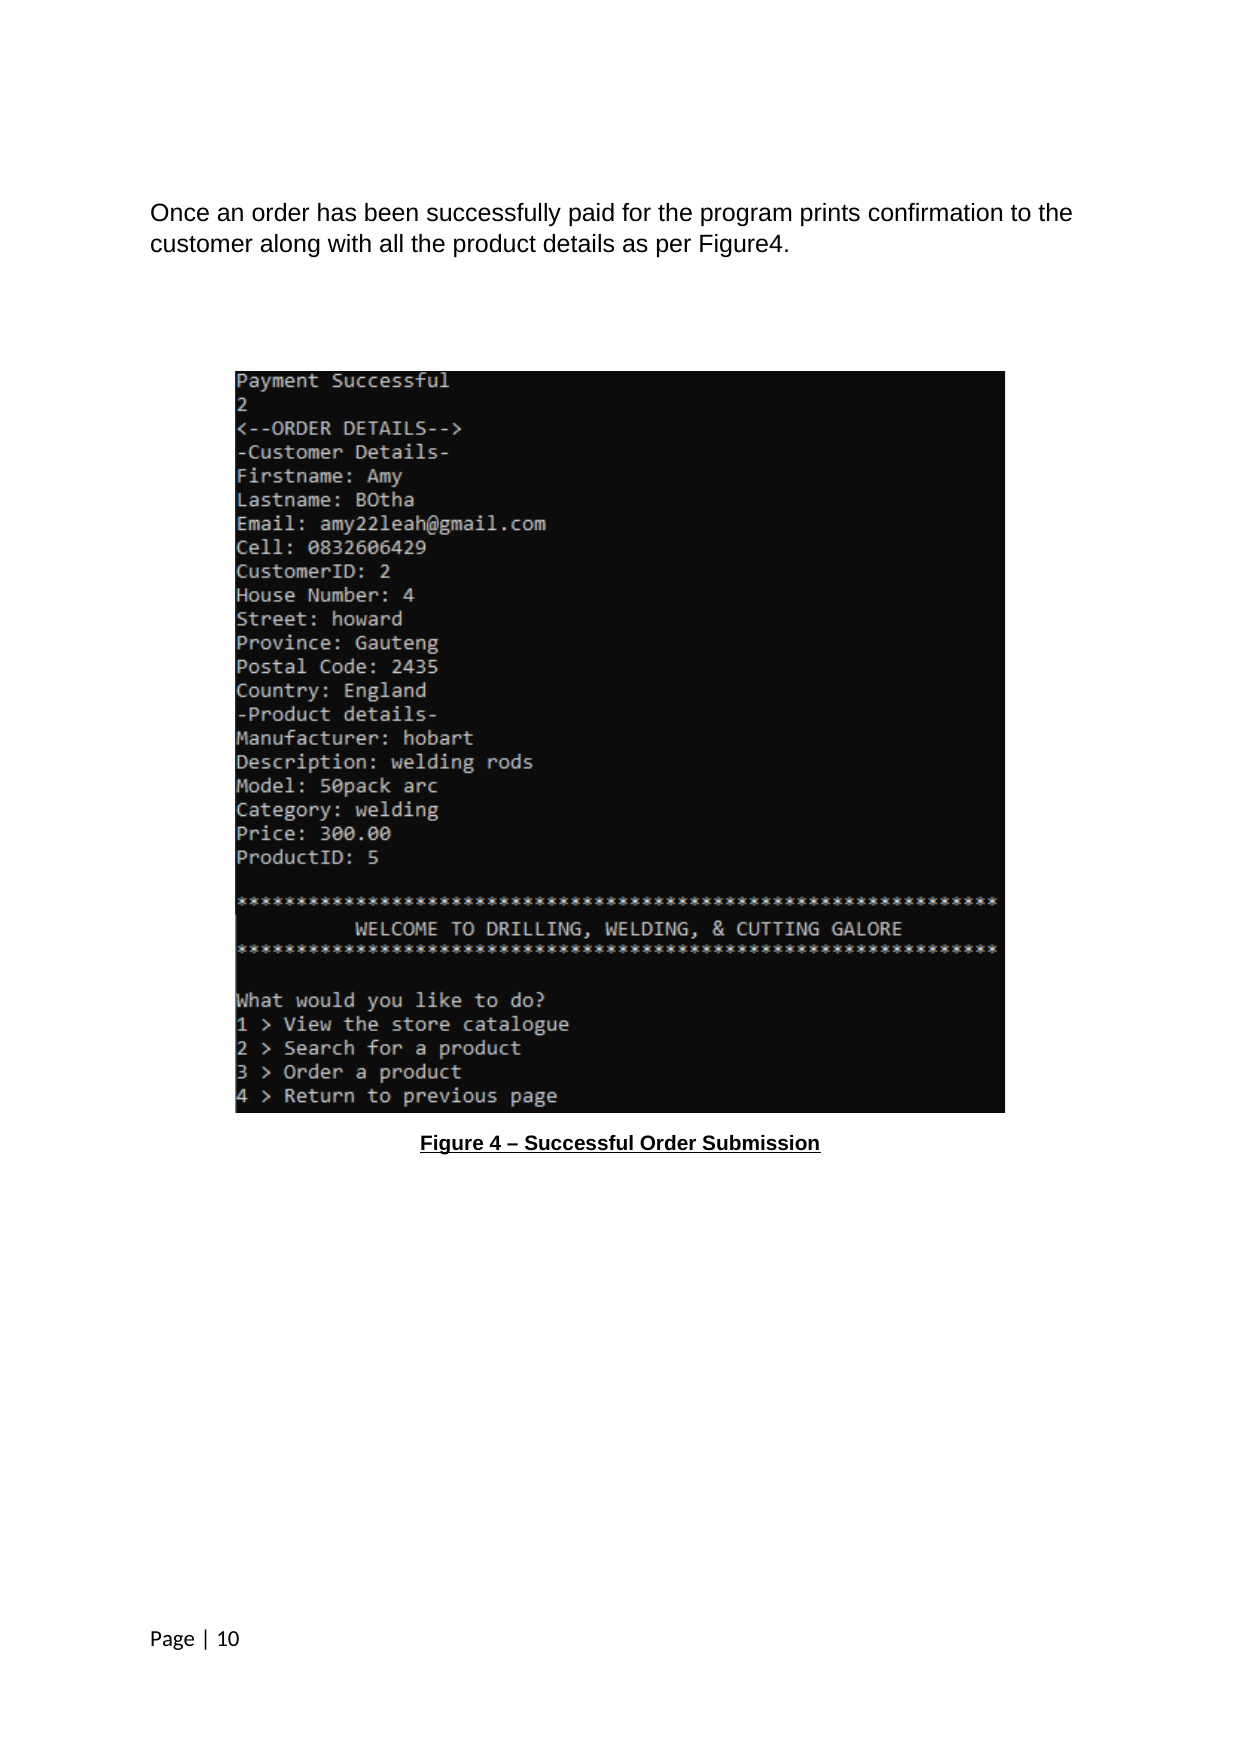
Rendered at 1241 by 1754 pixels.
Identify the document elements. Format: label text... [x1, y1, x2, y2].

picture [235, 371, 1006, 1113]
text Figure 4 – Successful Order Submission [150, 1131, 1090, 1155]
text Once an order has been successfully paid for the program prints confirmation to the customer along with all the product details as per Figure4. [150, 198, 1090, 257]
